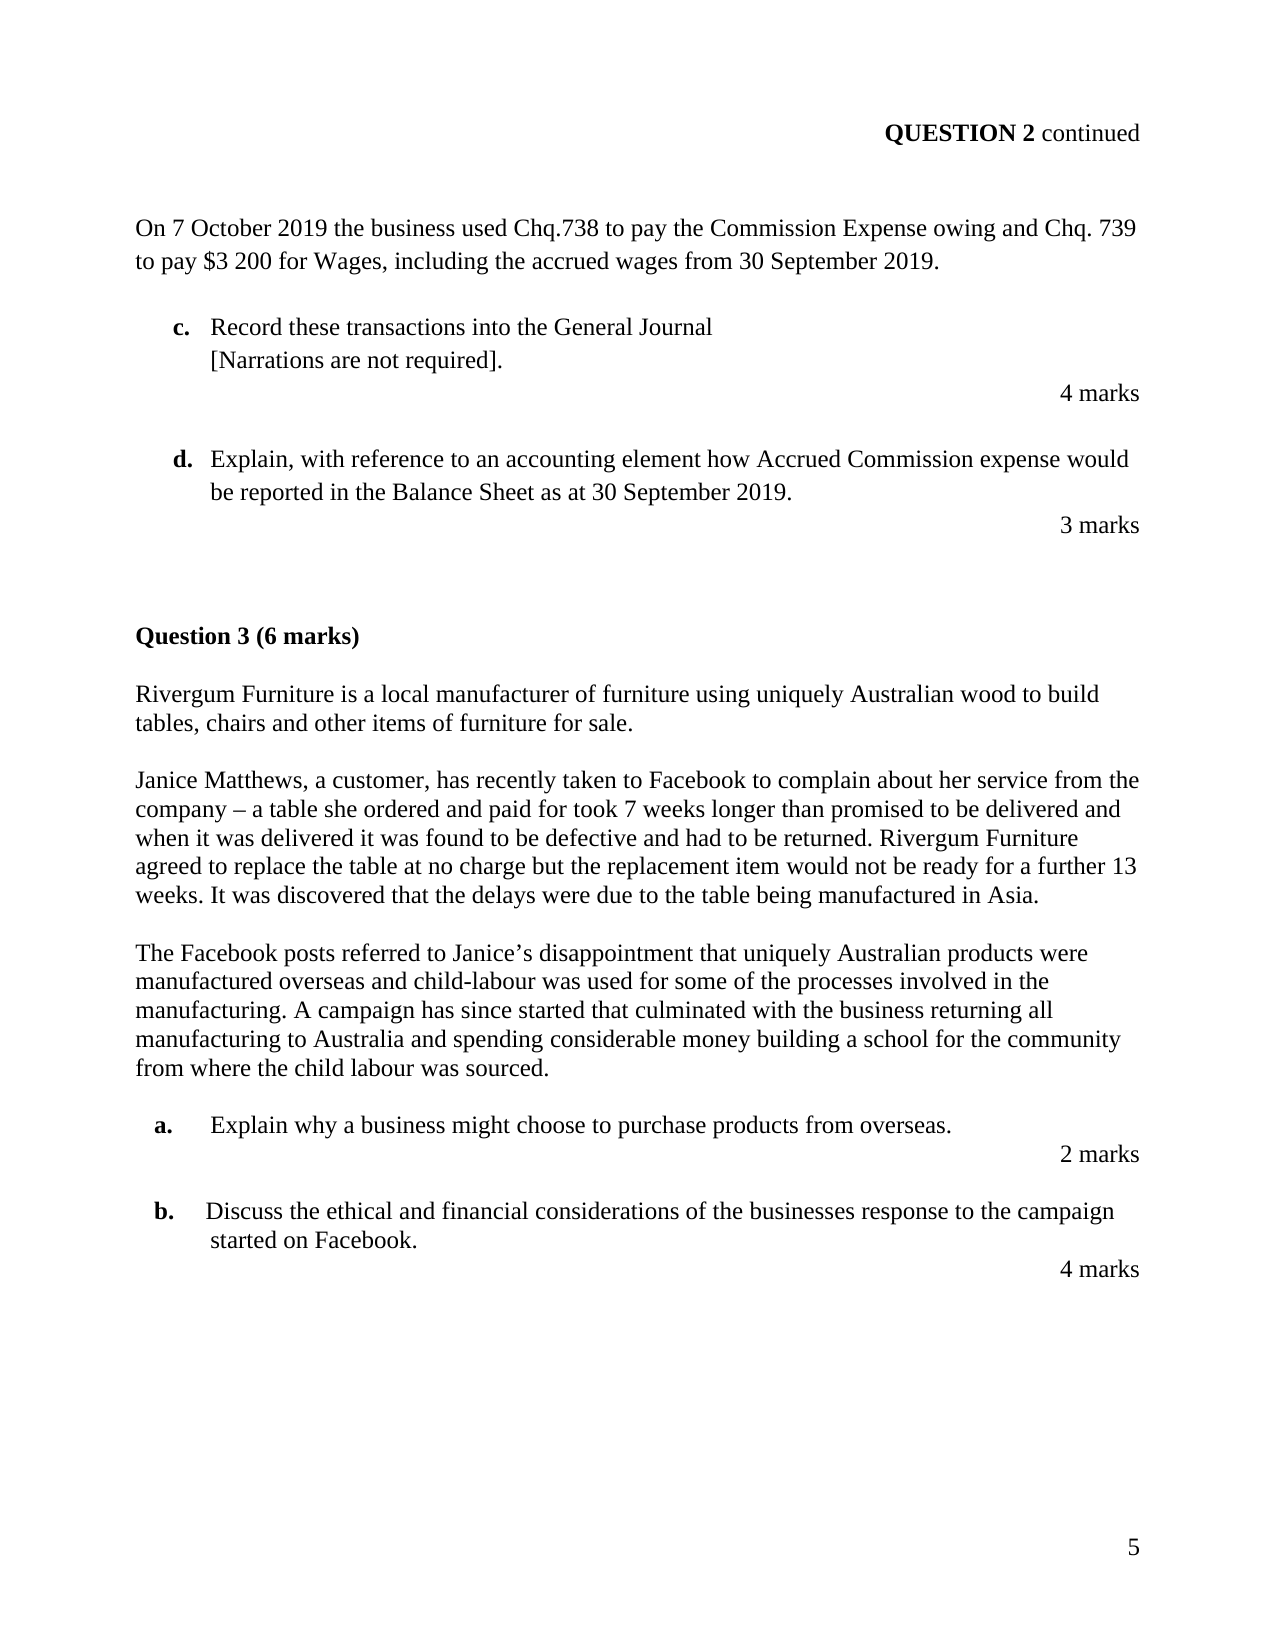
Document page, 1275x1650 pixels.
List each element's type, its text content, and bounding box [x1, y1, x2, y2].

list On 7 October 2019 the business used Chq.738 to pay the Commission Expense owing and Chq. 739 to pay $3 200 for Wages, including the accrued wages from 30 September 2019. [135, 213, 1140, 275]
text QUESTION 2 continued [135, 118, 1140, 147]
text Question 3 (6 marks) [135, 621, 1140, 650]
list 4 marks [210, 378, 1140, 407]
text Rivergum Furniture is a local manufacturer of furniture using uniquely Australian wood to build tables, chairs and other items of furniture for sale. [135, 679, 1140, 736]
text 4 marks [154, 1254, 1140, 1283]
text Janice Matthews, a customer, has recently taken to Facebook to complain about her service from the company – a table she ordered and paid for took 7 weeks longer than promised to be delivered and when it was delivered it was found to be defective and had to be returned. Rivergum Furniture agreed to replace the table at no charge but the replacement item would not be ready for a further 13 weeks. It was discovered that the delays were due to the table being manufactured in Asia. [135, 765, 1140, 909]
list Record these transactions into the General Journal [173, 312, 1140, 341]
text 2 marks [341, 1139, 1140, 1168]
text The Facebook posts referred to Janice’s disappointment that uniquely Australian products were manufactured overseas and child-labour was used for some of the processes involved in the manufacturing. A campaign has since started that culminated with the business returning all manufacturing to Australia and spending considerable money building a school for the community from where the child labour was sourced. [135, 938, 1140, 1081]
text a. Explain why a business might choose to purchase products from overseas. [154, 1110, 1140, 1139]
text b. Discuss the ethical and financial considerations of the businesses response to the campaign started on Facebook. [154, 1196, 1140, 1254]
list Explain, with reference to an accounting element how Accrued Commission expense would be reported in the Balance Sheet as at 30 September 2019. [173, 444, 1140, 506]
list 3 marks [210, 510, 1140, 539]
list [Narrations are not required]. [210, 345, 1140, 374]
